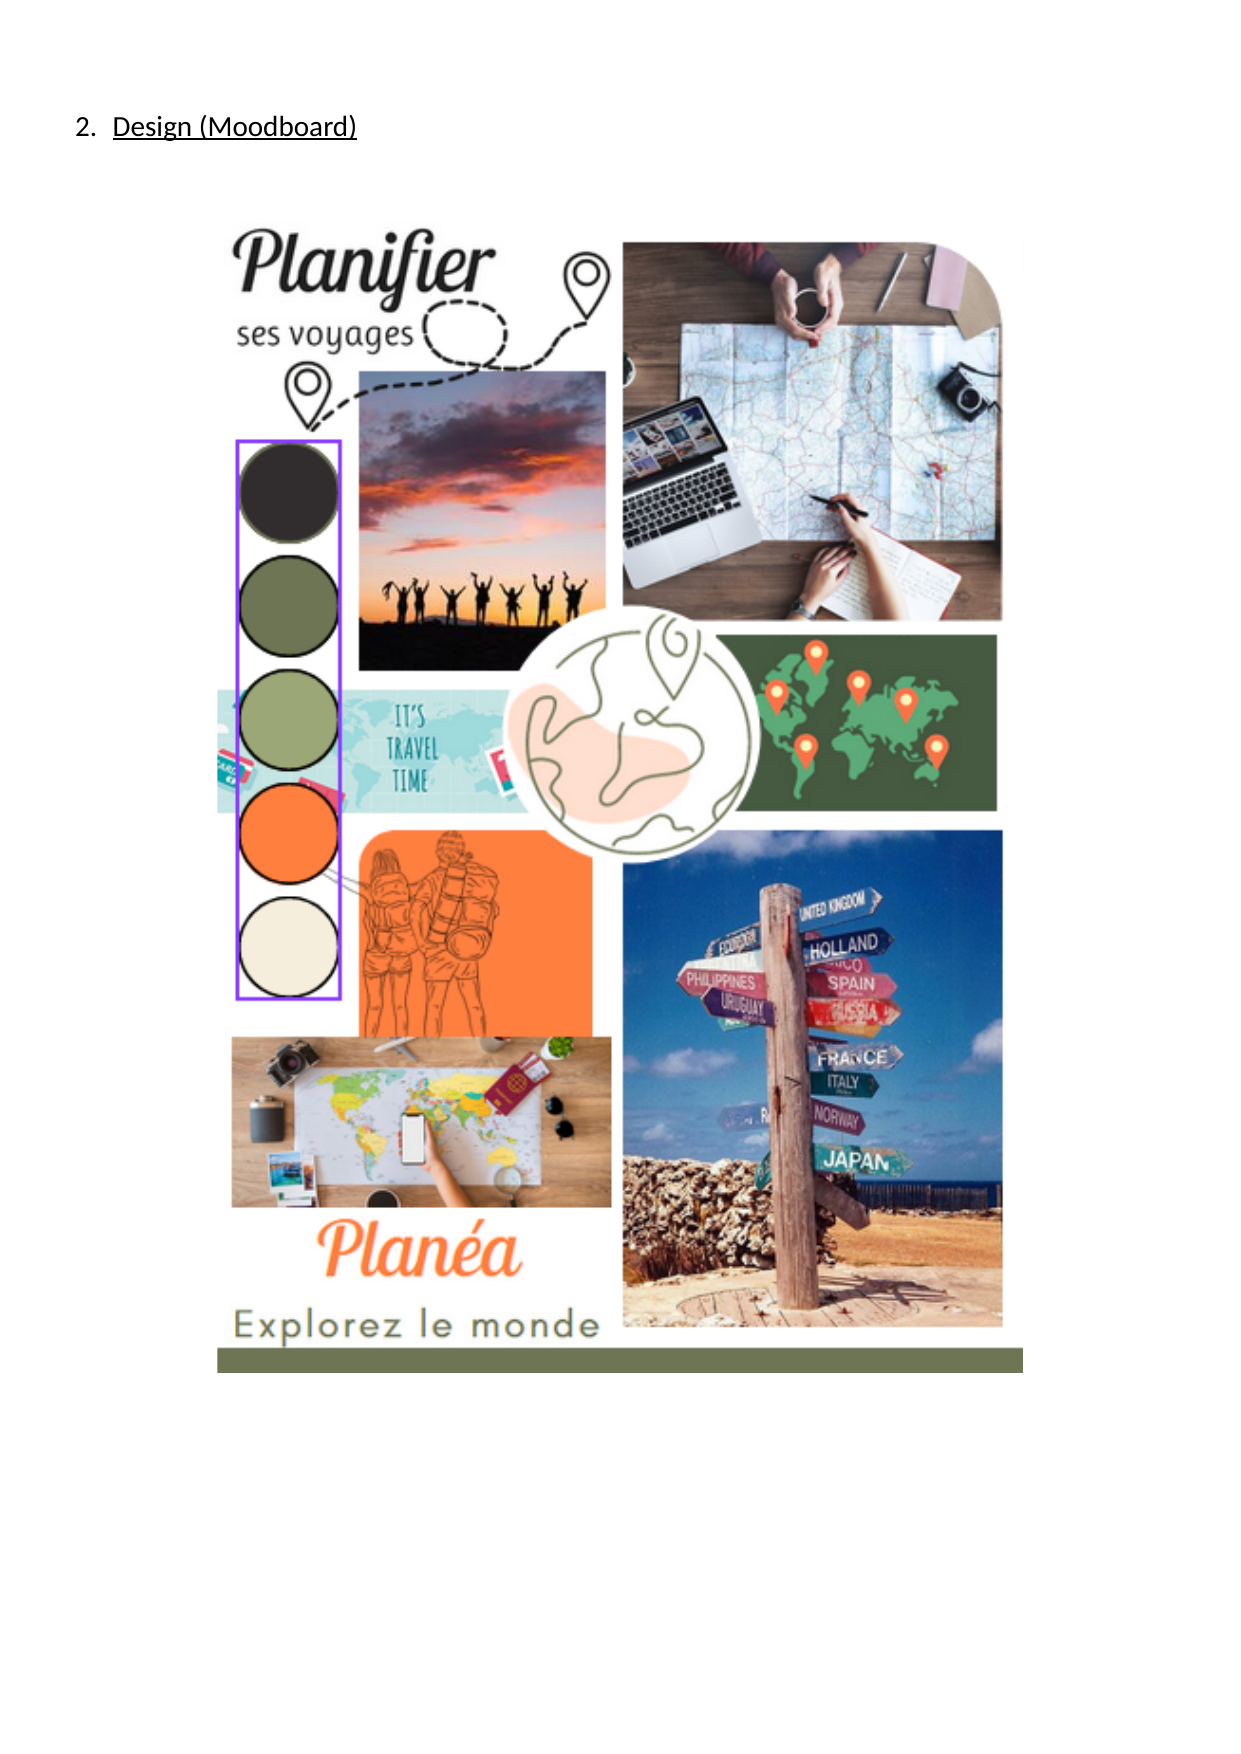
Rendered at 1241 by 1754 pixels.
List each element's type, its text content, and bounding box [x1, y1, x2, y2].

picture [217, 218, 1023, 1373]
list Design (Moodboard) [75, 108, 1165, 143]
